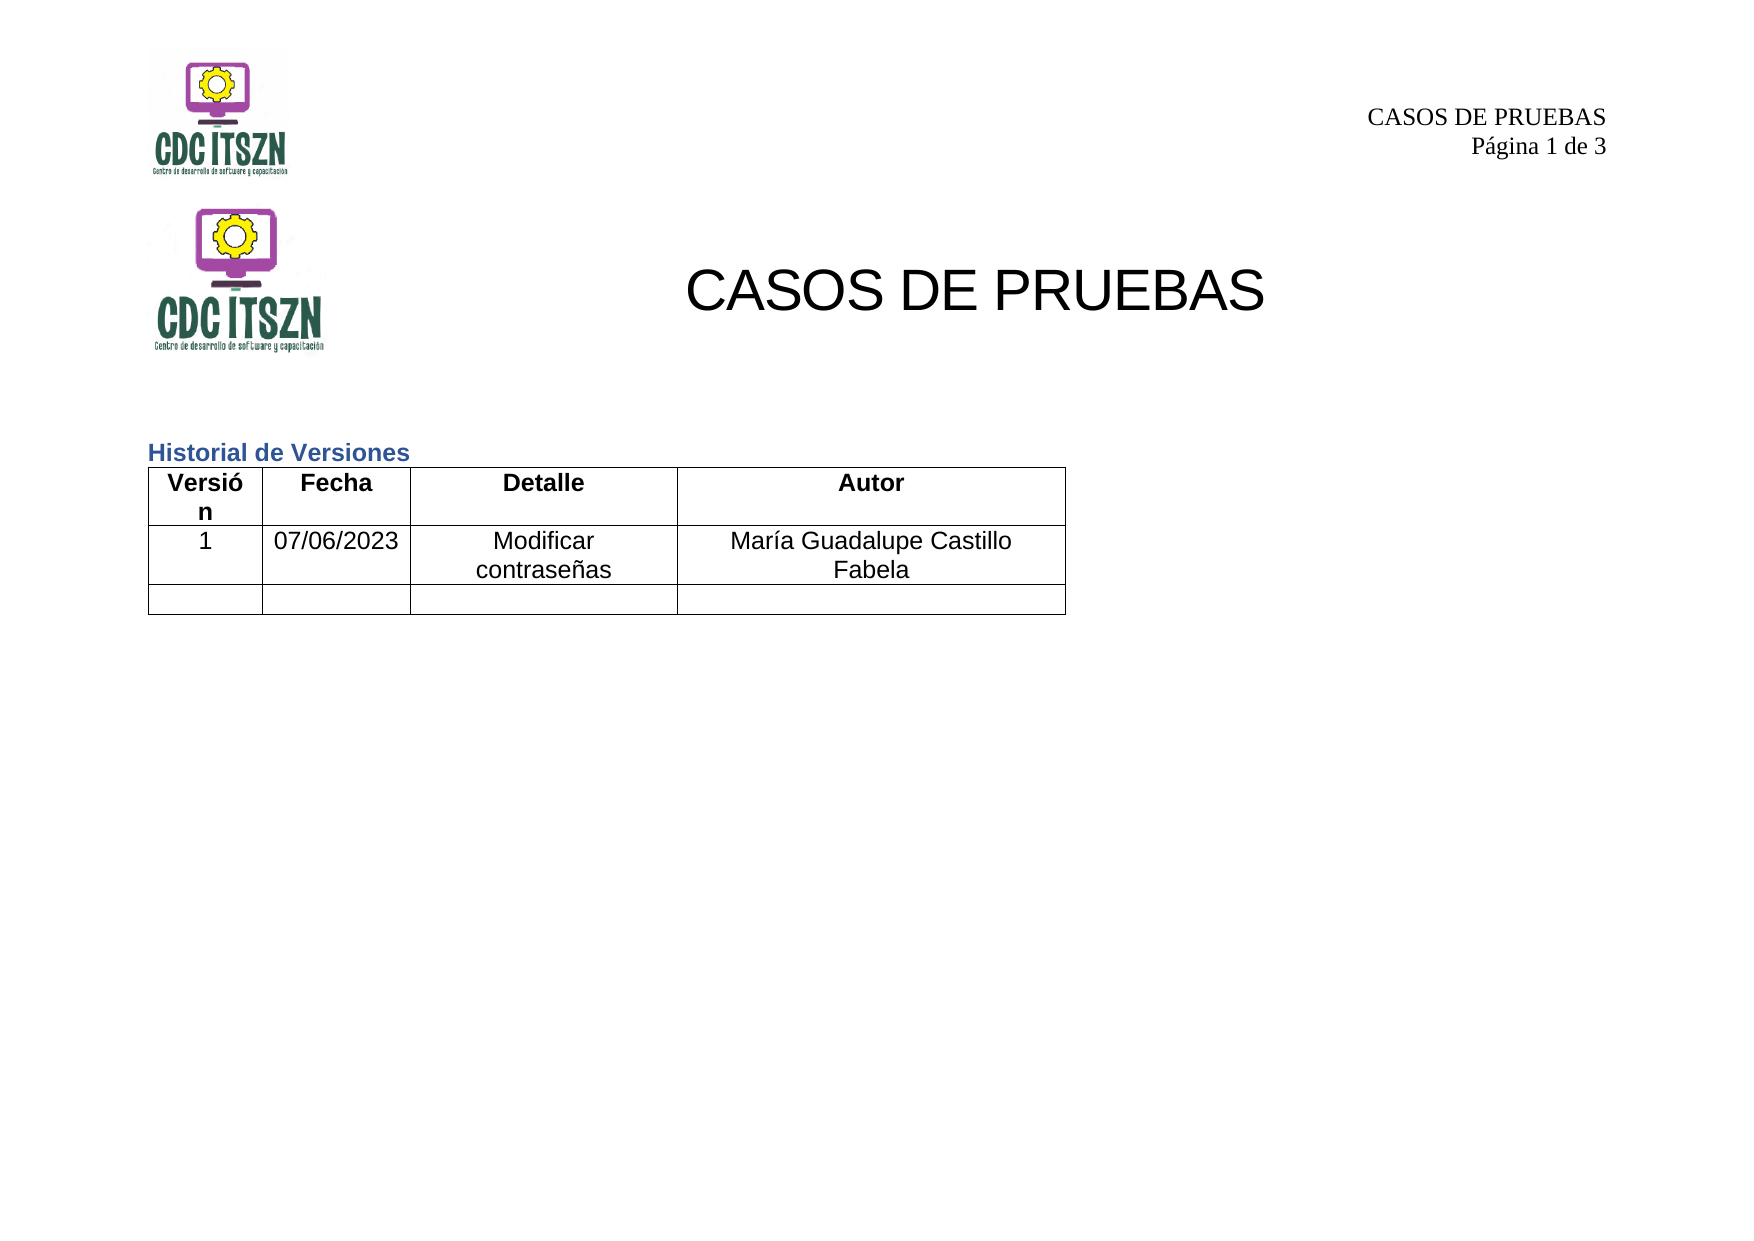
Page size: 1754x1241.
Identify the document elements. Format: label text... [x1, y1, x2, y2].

table_cell [678, 585, 1065, 613]
picture [147, 189, 327, 357]
table_header Autor [678, 468, 1065, 525]
table_cell María Guadalupe Castillo Fabela [678, 526, 1065, 584]
text Historial de Versiones [148, 438, 1606, 467]
table_cell [149, 585, 262, 613]
table_cell [411, 585, 677, 613]
table_header Fecha [263, 468, 410, 525]
table_header Versión [149, 468, 262, 525]
table_cell 1 [149, 526, 262, 584]
table_cell Modificar contraseñas [411, 526, 677, 584]
table_cell [263, 585, 410, 613]
table_cell 07/06/2023 [263, 526, 410, 584]
title CASOS DE PRUEBAS [327, 256, 1606, 323]
table_header Detalle [411, 468, 677, 525]
picture [147, 47, 290, 180]
